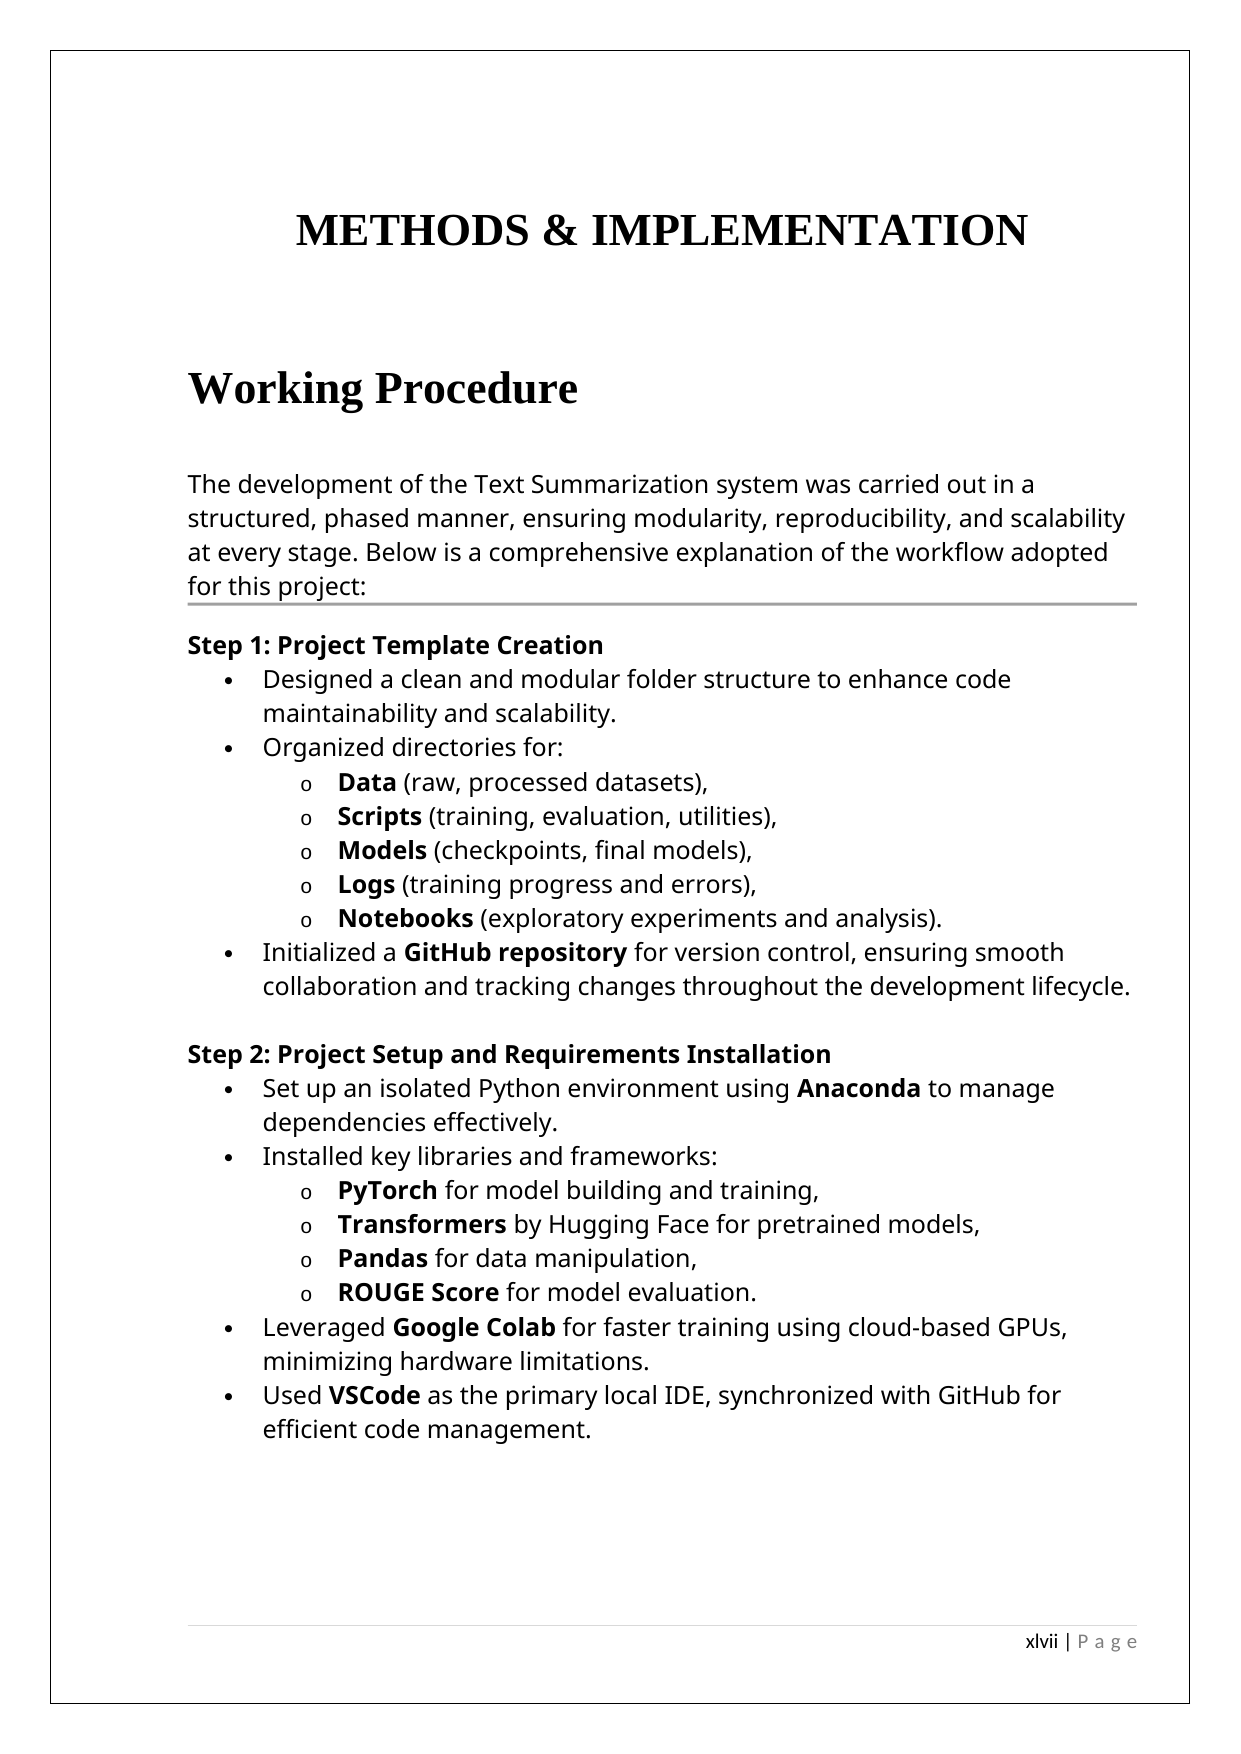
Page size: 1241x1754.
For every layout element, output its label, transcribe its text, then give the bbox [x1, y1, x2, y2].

list Transformers by Hugging Face for pretrained models, [300, 1207, 1137, 1241]
list Models (checkpoints, final models), [300, 832, 1137, 866]
list Logs (training progress and errors), [300, 866, 1137, 900]
text The development of the Text Summarization system was carried out in a structured, phased manner, ensuring modularity, reproducibility, and scalability at every stage. Below is a comprehensive explanation of the workflow adopted for this project: [187, 466, 1137, 602]
text Step 1: Project Template Creation [187, 628, 1137, 662]
list Set up an isolated Python environment using Anaconda to manage dependencies effectively. [225, 1071, 1137, 1139]
list Scripts (training, evaluation, utilities), [300, 798, 1137, 832]
list Designed a clean and modular folder structure to enhance code maintainability and scalability. [225, 662, 1137, 730]
text METHODS & IMPLEMENTATION [187, 203, 1137, 255]
list Initialized a GitHub repository for version control, ensuring smooth collaboration and tracking changes throughout the development lifecycle. [225, 934, 1137, 1003]
list Notebooks (exploratory experiments and analysis). [300, 900, 1137, 934]
list Organized directories for: [225, 730, 1137, 764]
list Used VSCode as the primary local IDE, synchronized with GitHub for efficient code management. [225, 1377, 1137, 1445]
list Leveraged Google Colab for faster training using cloud-based GPUs, minimizing hardware limitations. [225, 1309, 1137, 1377]
list ROUGE Score for model evaluation. [300, 1275, 1137, 1309]
text Working Procedure [187, 361, 1137, 413]
list PyTorch for model building and training, [300, 1173, 1137, 1207]
list Installed key libraries and frameworks: [225, 1139, 1137, 1173]
text Step 2: Project Setup and Requirements Installation [187, 1037, 1137, 1071]
list Data (raw, processed datasets), [300, 764, 1137, 798]
list Pandas for data manipulation, [300, 1241, 1137, 1275]
